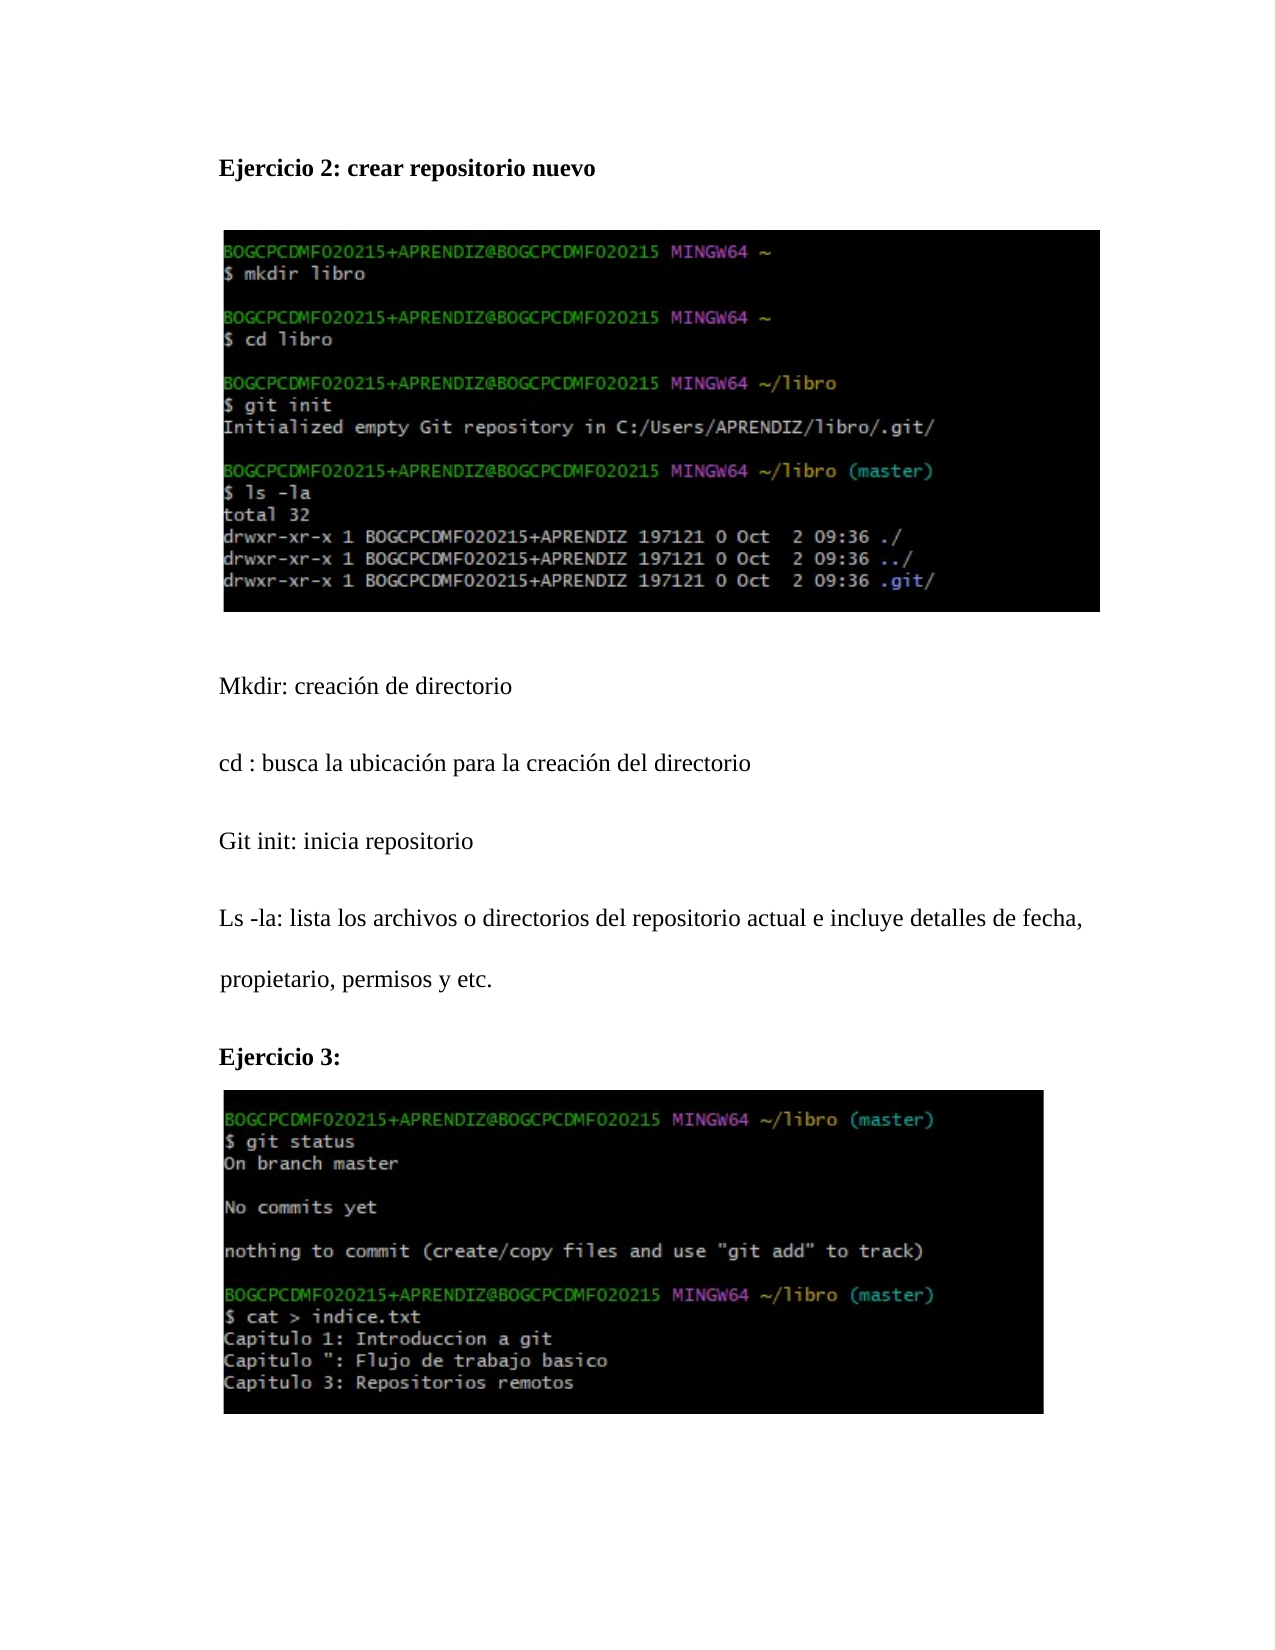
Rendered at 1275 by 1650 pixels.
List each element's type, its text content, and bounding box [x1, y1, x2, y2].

text Git init: inicia repositorio [219, 826, 1119, 855]
picture [223, 1090, 1044, 1414]
text cd : busca la ubicación para la creación del directorio [219, 748, 1119, 777]
subtitle Ejercicio 2: crear repositorio nuevo [219, 153, 1119, 182]
text Ejercicio 3: [219, 1042, 1119, 1071]
text Ls -la: lista los archivos o directorios del repositorio actual e incluye detalles de fecha, propietario, permisos y etc. [219, 903, 1119, 993]
text Mkdir: creación de directorio [219, 671, 1119, 700]
picture [223, 230, 1100, 612]
